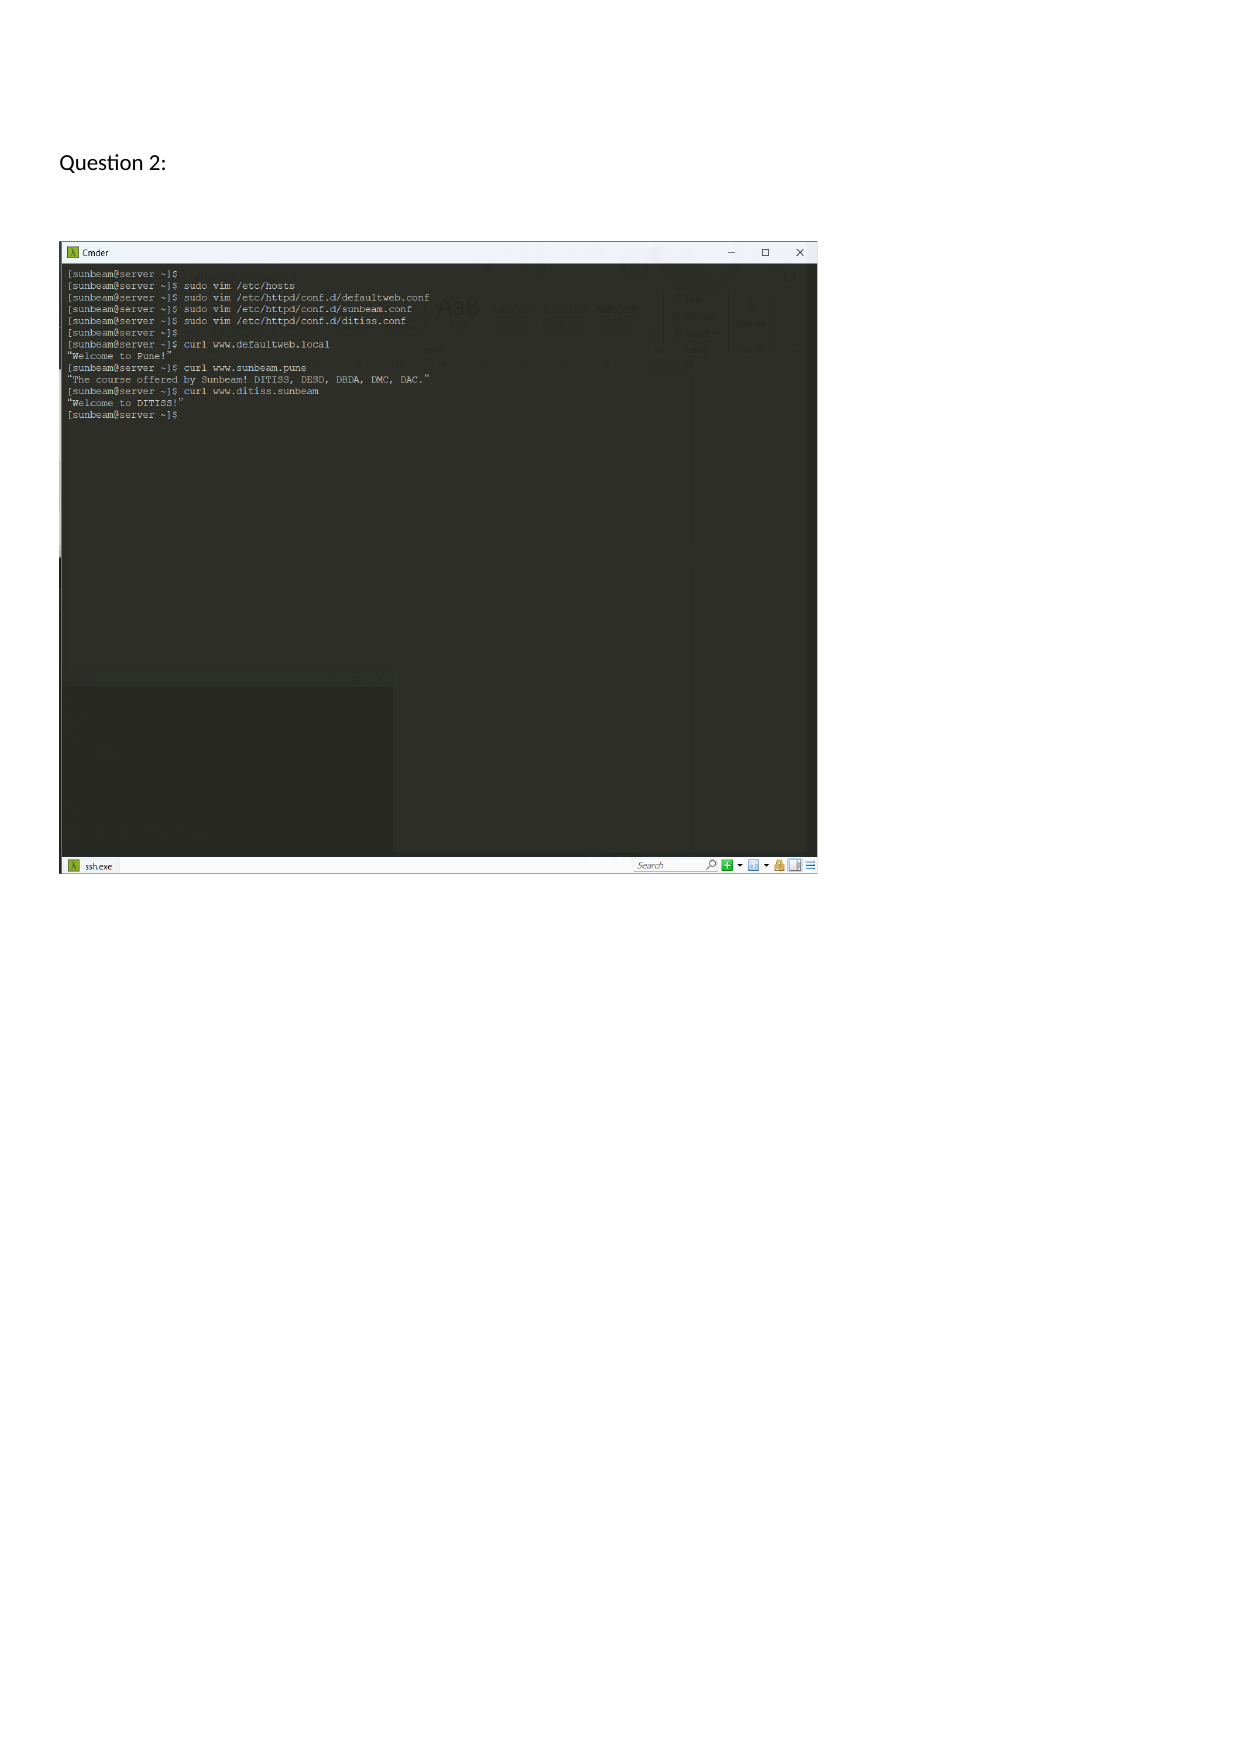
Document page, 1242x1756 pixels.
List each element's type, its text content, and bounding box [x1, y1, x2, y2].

picture [59, 241, 818, 874]
text Question 2: [59, 148, 1183, 176]
